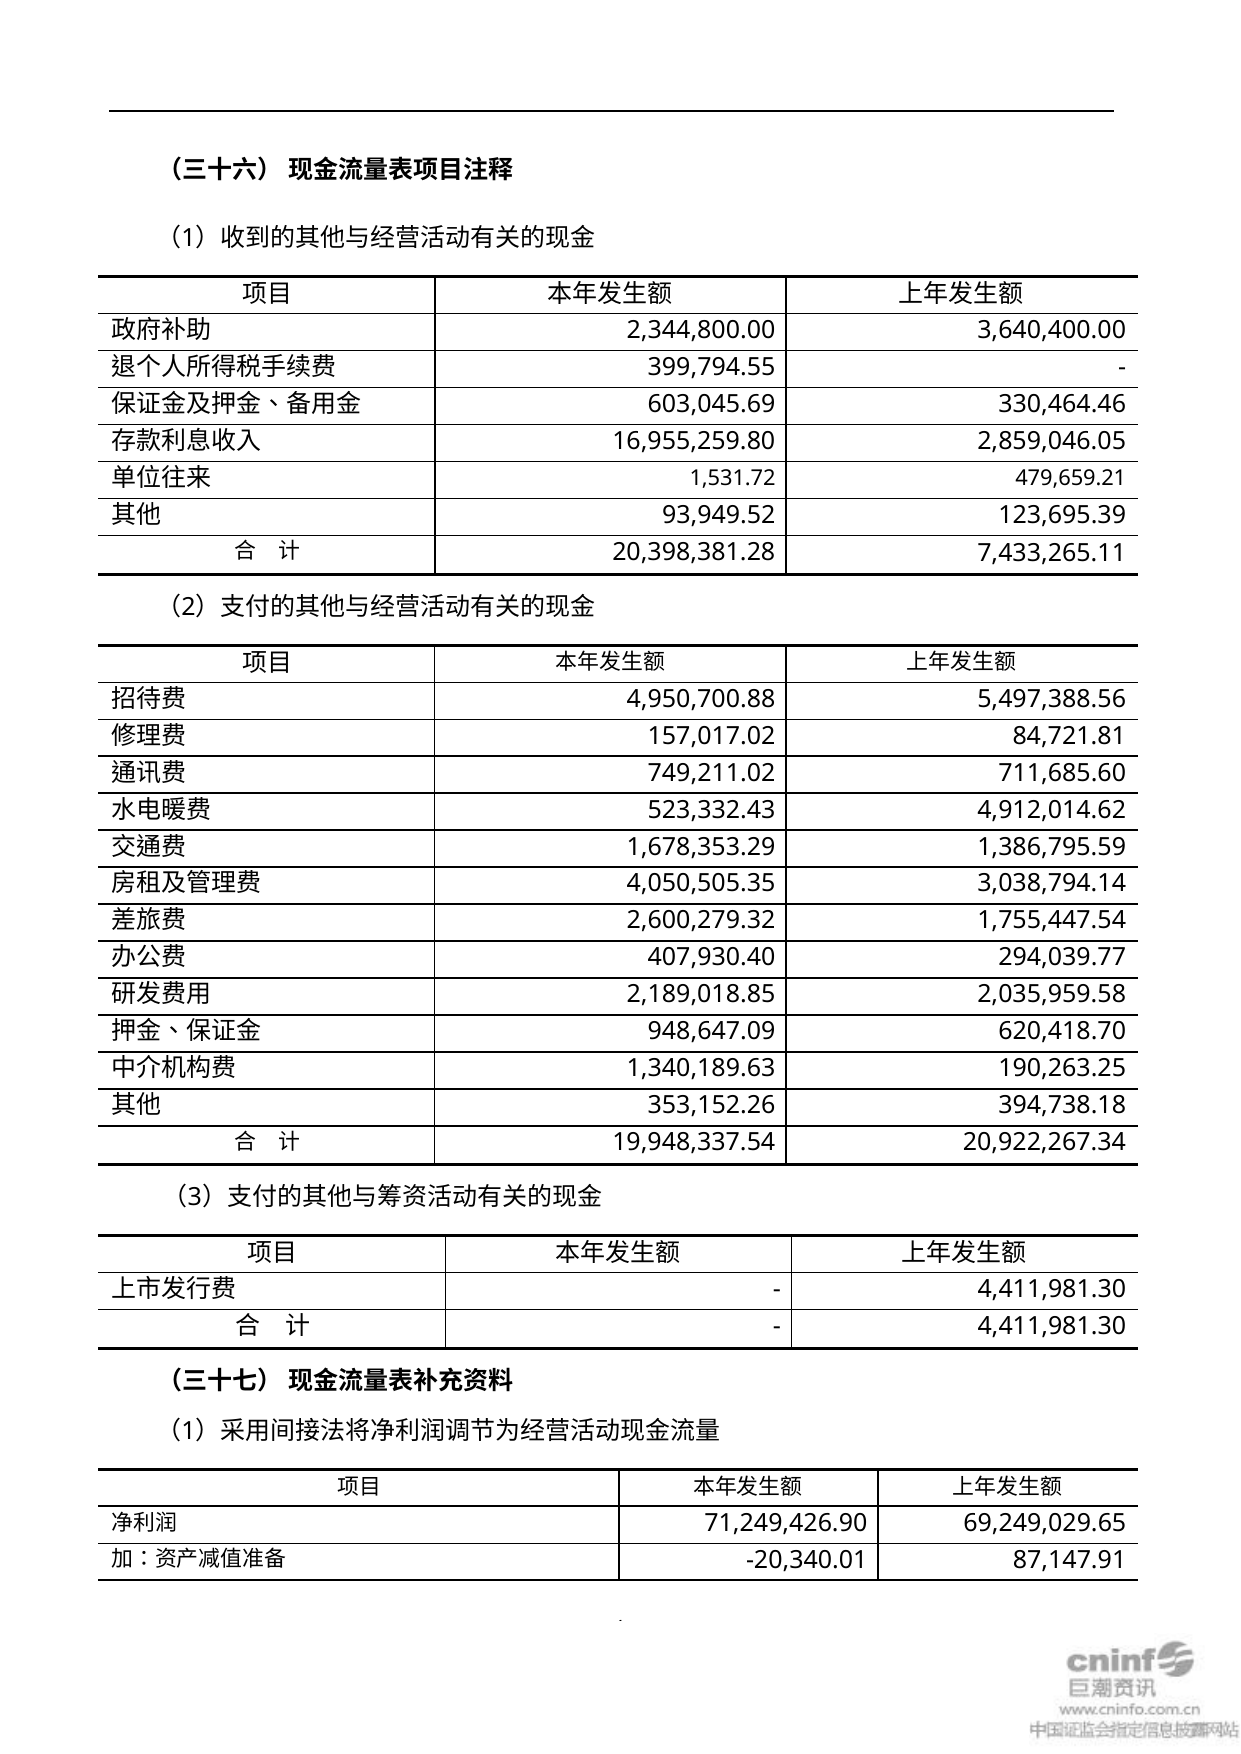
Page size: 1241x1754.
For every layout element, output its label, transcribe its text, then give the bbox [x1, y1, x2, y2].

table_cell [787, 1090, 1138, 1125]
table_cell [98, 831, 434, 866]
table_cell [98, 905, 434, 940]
subtitle （三十六） 现金流量表项目注释 [157, 152, 1102, 186]
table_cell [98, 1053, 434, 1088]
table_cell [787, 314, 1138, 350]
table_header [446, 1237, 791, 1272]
subtitle （三十七） 现金流量表补充资料 [157, 1363, 1102, 1397]
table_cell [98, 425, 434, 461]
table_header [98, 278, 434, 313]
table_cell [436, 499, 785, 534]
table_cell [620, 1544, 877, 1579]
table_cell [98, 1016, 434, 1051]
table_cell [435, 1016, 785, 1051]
text （1）采用间接法将净利润调节为经营活动现金流量 [156, 1413, 1102, 1447]
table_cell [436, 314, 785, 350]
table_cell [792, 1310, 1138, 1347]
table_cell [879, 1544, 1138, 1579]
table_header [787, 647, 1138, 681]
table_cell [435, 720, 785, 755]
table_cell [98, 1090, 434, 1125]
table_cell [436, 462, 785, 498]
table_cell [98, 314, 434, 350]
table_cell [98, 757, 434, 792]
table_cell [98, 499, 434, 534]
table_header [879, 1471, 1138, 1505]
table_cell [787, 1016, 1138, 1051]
text （3）支付的其他与筹资活动有关的现金 [162, 1179, 1102, 1213]
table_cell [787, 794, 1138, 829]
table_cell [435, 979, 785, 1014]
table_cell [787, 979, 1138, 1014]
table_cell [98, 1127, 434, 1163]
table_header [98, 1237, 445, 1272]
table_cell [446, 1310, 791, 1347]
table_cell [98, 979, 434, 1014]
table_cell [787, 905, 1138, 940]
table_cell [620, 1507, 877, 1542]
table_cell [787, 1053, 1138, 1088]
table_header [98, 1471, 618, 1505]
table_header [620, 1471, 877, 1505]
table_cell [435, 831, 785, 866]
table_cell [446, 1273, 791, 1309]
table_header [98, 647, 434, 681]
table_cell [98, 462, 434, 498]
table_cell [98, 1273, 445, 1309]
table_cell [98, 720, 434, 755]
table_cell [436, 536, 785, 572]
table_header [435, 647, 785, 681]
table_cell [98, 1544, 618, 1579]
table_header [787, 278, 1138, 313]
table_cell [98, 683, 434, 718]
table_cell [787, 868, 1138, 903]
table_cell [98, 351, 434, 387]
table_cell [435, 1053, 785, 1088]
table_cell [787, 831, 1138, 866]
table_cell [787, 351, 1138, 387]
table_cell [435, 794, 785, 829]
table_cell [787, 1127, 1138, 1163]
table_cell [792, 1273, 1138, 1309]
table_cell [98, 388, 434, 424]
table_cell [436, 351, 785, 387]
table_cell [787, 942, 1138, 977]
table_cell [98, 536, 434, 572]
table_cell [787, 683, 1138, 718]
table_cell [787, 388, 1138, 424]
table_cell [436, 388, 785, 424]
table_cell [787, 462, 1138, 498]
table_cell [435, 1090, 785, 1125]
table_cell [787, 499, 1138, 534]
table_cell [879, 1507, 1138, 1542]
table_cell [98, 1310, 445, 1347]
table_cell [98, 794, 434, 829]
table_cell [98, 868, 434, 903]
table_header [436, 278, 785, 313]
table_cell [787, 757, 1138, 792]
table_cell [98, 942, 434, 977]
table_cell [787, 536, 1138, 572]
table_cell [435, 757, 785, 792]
picture [1029, 1633, 1241, 1754]
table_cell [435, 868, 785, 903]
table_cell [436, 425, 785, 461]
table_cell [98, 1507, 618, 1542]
text （1）收到的其他与经营活动有关的现金 [156, 220, 1102, 254]
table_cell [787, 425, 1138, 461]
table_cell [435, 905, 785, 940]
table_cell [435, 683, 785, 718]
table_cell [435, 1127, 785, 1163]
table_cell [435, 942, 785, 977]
text （2）支付的其他与经营活动有关的现金 [156, 589, 1102, 623]
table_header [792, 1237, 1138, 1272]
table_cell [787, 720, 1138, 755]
